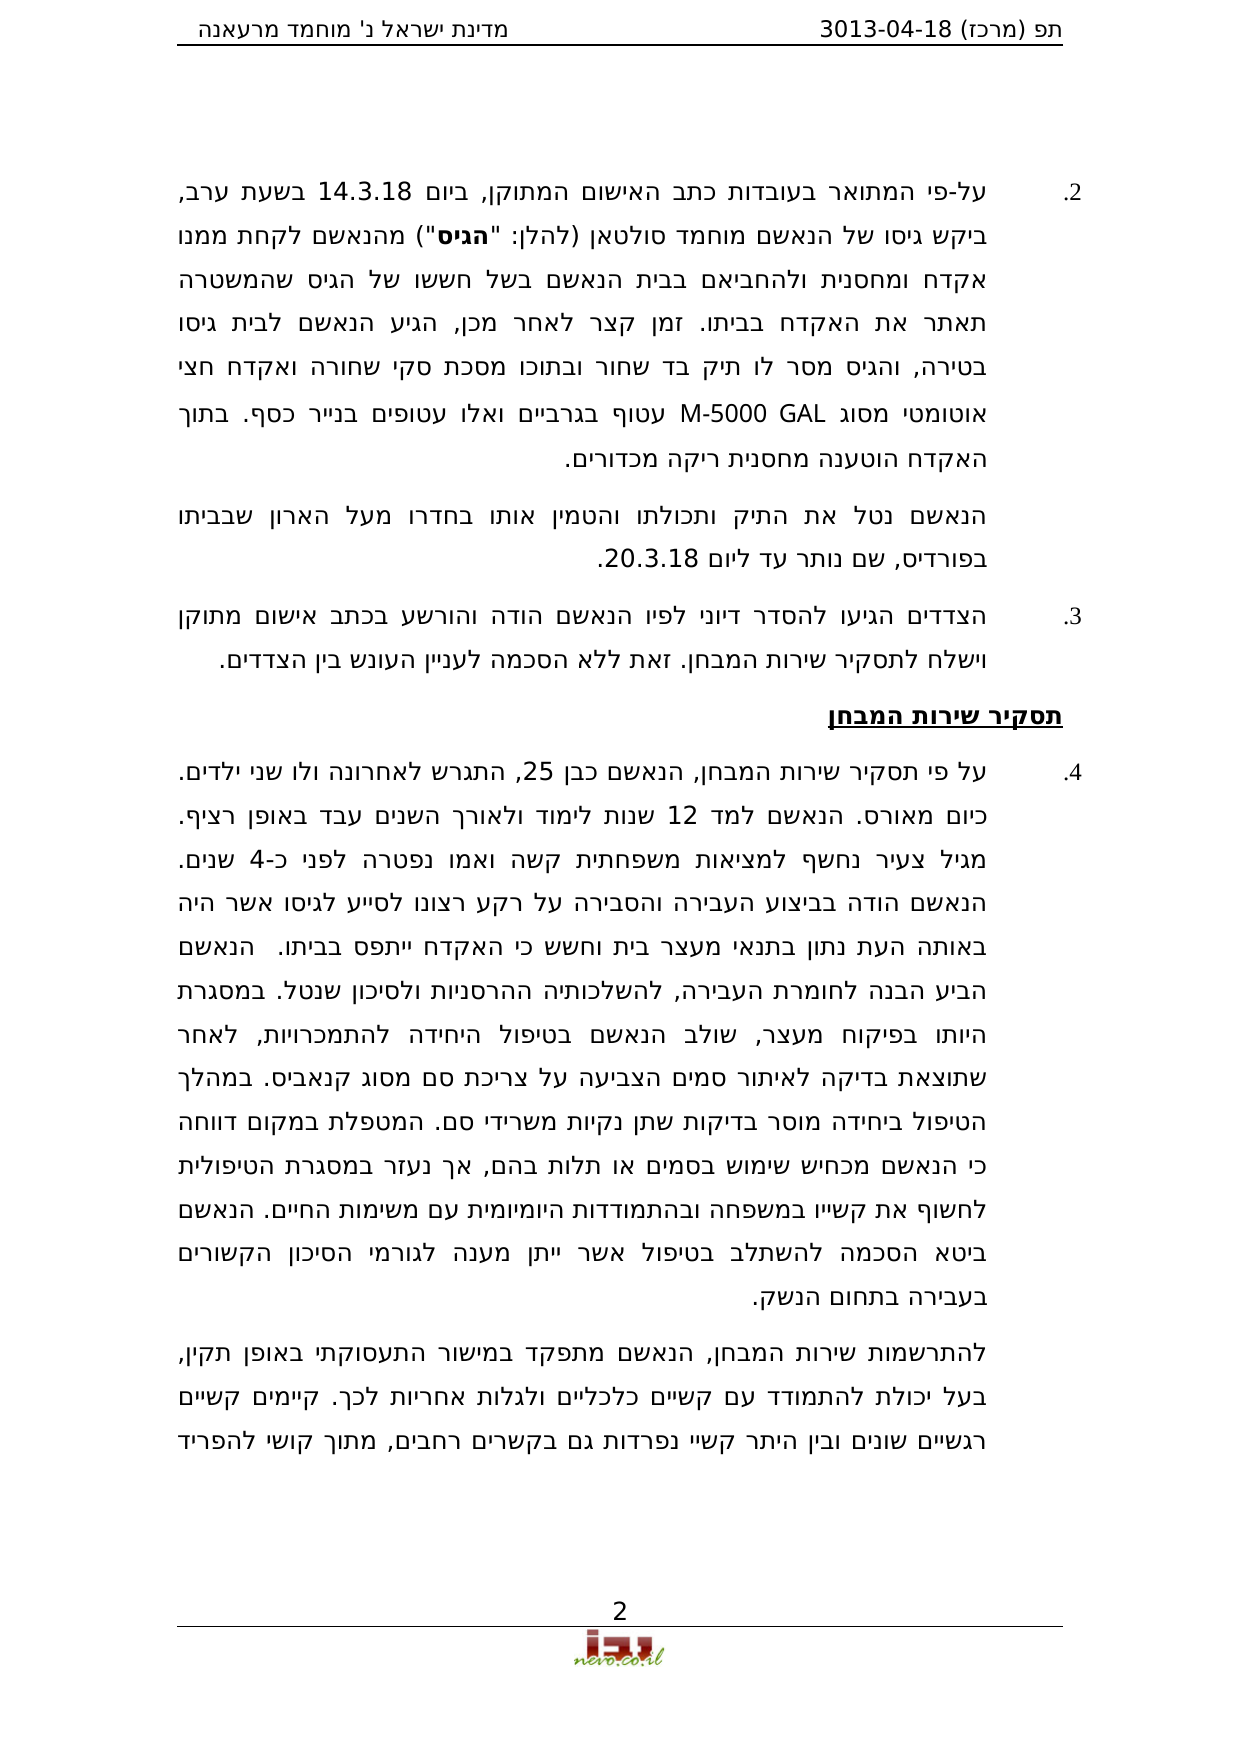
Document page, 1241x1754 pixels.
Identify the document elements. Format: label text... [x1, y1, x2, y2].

list על פי תסקיר שירות המבחן, הנאשם כבן 25, התגרש לאחרונה ולו שני ילדים. כיום מאורס. הנאשם למד 12 שנות לימוד ולאורך השנים עבד באופן רציף. מגיל צעיר נחשף למציאות משפחתית קשה ואמו נפטרה לפני כ-4 שנים. הנאשם הודה בביצוע העבירה והסבירה על רקע רצונו לסייע לגיסו אשר היה באותה העת נתון בתנאי מעצר בית וחשש כי האקדח ייתפס בביתו. הנאשם הביע הבנה לחומרת העבירה, להשלכותיה ההרסניות ולסיכון שנטל. במסגרת היותו בפיקוח מעצר, שולב הנאשם בטיפול היחידה להתמכרויות, לאחר שתוצאת בדיקה לאיתור סמים הצביעה על צריכת סם מסוג קנאביס. במהלך הטיפול ביחידה מוסר בדיקות שתן נקיות משרידי סם. המטפלת במקום דווחה כי הנאשם מכחיש שימוש בסמים או תלות בהם, אך נעזר במסגרת הטיפולית לחשוף את קשייו במשפחה ובהתמודדות היומיומית עם משימות החיים. הנאשם ביטא הסכמה להשתלב בטיפול אשר ייתן מענה לגורמי הסיכון הקשורים בעבירה בתחום הנשק. [177, 757, 1063, 1312]
list על-פי המתואר בעובדות כתב האישום המתוקן, ביום 14.3.18 בשעת ערב, ביקש גיסו של הנאשם מוחמד סולטאן (להלן: "הגיס") מהנאשם לקחת ממנו אקדח ומחסנית ולהחביאם בבית הנאשם בשל חששו של הגיס שהמשטרה תאתר את האקדח בביתו. זמן קצר לאחר מכן, הגיע הנאשם לבית גיסו בטירה, והגיס מסר לו תיק בד שחור ובתוכו מסכת סקי שחורה ואקדח חצי אוטומטי מסוג M-5000 GAL עטוף בגרביים ואלו עטופים בנייר כסף. בתוך האקדח הוטענה מחסנית ריקה מכדורים. [177, 177, 1063, 474]
picture [574, 1629, 666, 1667]
text תסקיר שירות המבחן [177, 701, 1063, 730]
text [177, 1339, 988, 1455]
text הנאשם נטל את התיק ותכולתו והטמין אותו בחדרו מעל הארון שבביתו בפורדיס, שם נותר עד ליום 20.3.18. [177, 501, 988, 574]
list הצדדים הגיעו להסדר דיוני לפיו הנאשם הודה והורשע בכתב אישום מתוקן וישלח לתסקיר שירות המבחן. זאת ללא הסכמה לעניין העונש בין הצדדים. [177, 601, 1063, 674]
